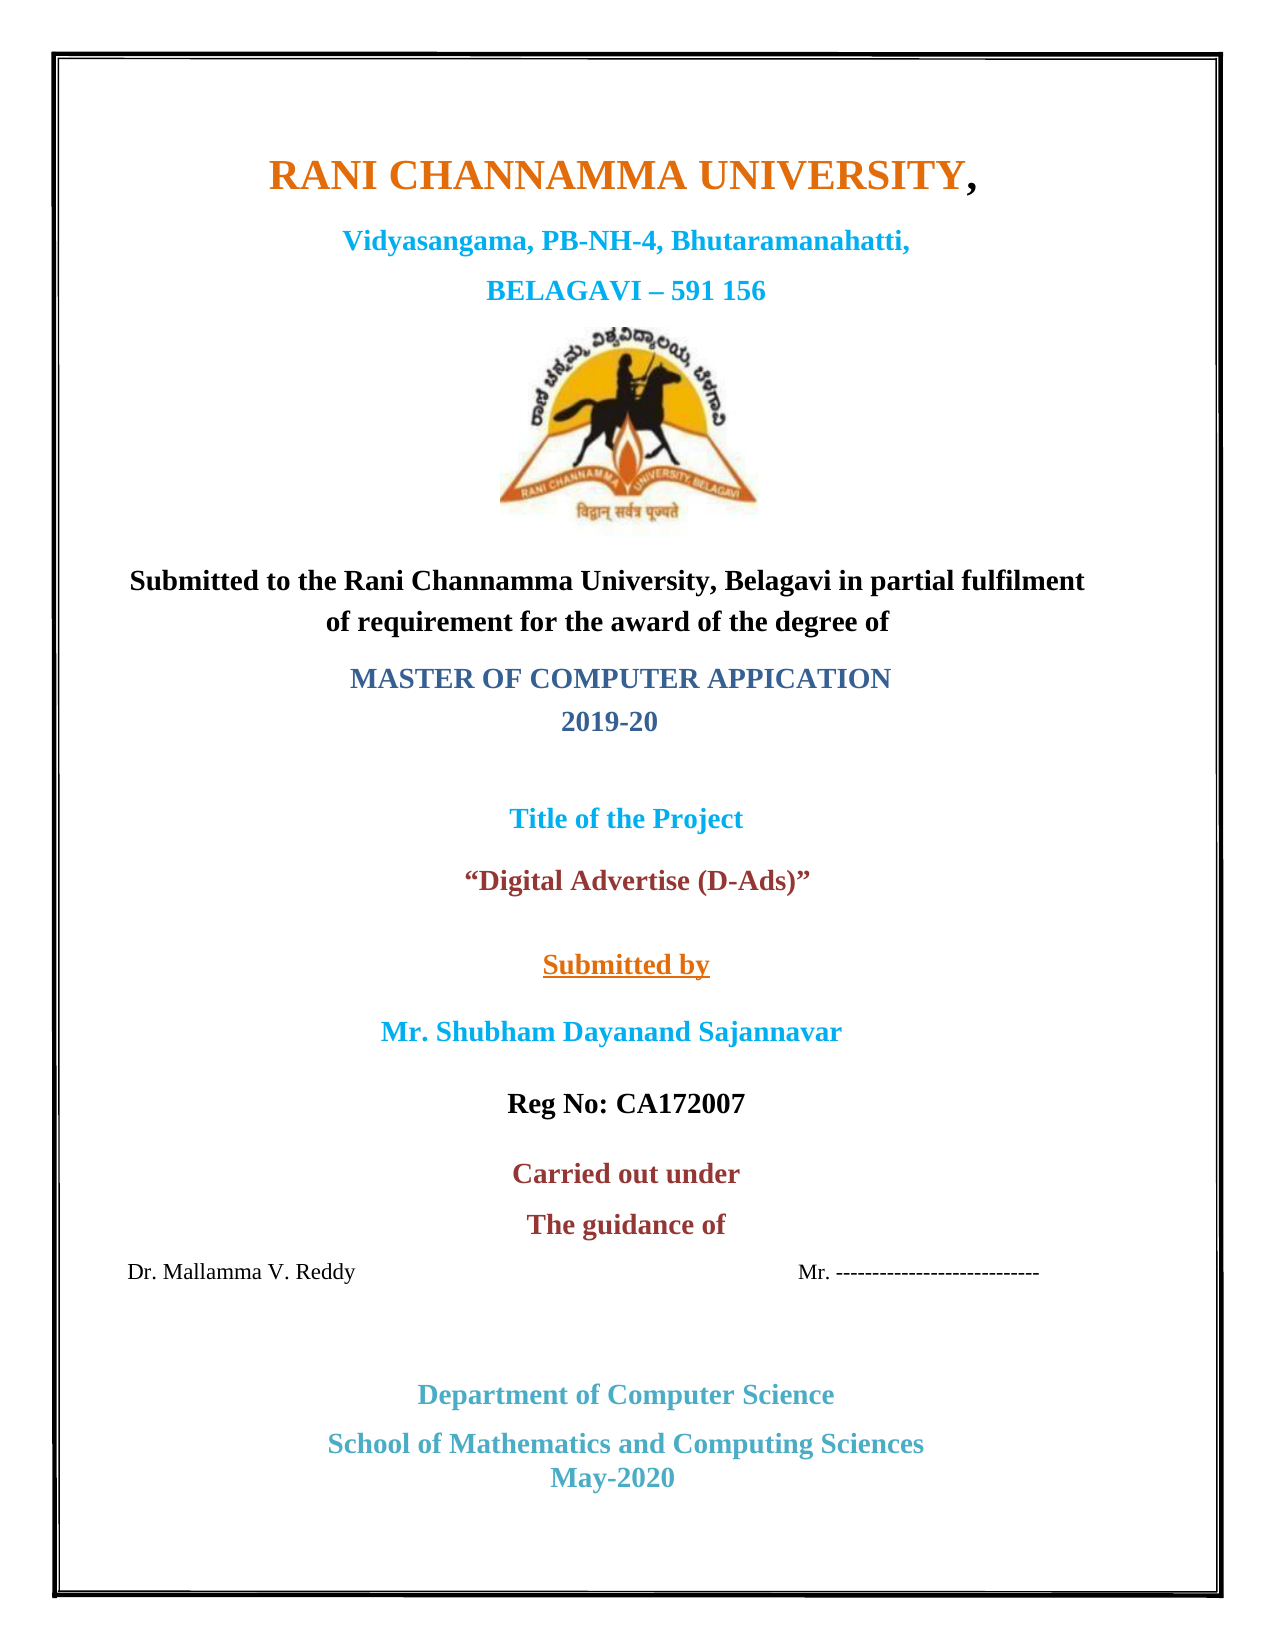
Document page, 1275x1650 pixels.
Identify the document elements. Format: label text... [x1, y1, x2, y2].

text The guidance of [127, 1207, 1125, 1241]
text MASTER OF COMPUTER APPICATION [127, 661, 1039, 695]
text Mr. Shubham Dayanand Sajannavar [127, 1014, 1096, 1048]
text 2019-20 [127, 704, 1017, 737]
text BELAGAVI – 591 156 [127, 273, 1125, 307]
text Submitted by [127, 947, 1125, 981]
text RANI CHANNAMMA UNIVERSITY, [127, 149, 1119, 199]
text Title of the Project [127, 801, 1125, 834]
text Reg No: CA172007 [127, 1086, 1125, 1119]
text “Digital Advertise (D-Ads)” [127, 863, 1148, 897]
text Dr. Mallamma V. Reddy Mr. ---------------------------- [127, 1258, 1125, 1284]
text School of Mathematics and Computing Sciences [127, 1427, 1125, 1460]
picture [500, 327, 759, 537]
text Carried out under [127, 1157, 1125, 1190]
text Vidyasangama, PB-NH-4, Bhutaramanahatti, [127, 223, 1125, 257]
text May-2020 [127, 1460, 1098, 1494]
text of requirement for the award of the degree of [127, 604, 1087, 637]
text Department of Computer Science [127, 1377, 1125, 1410]
text Submitted to the Rani Channamma University, Belagavi in partial fulfilment [127, 563, 1087, 596]
